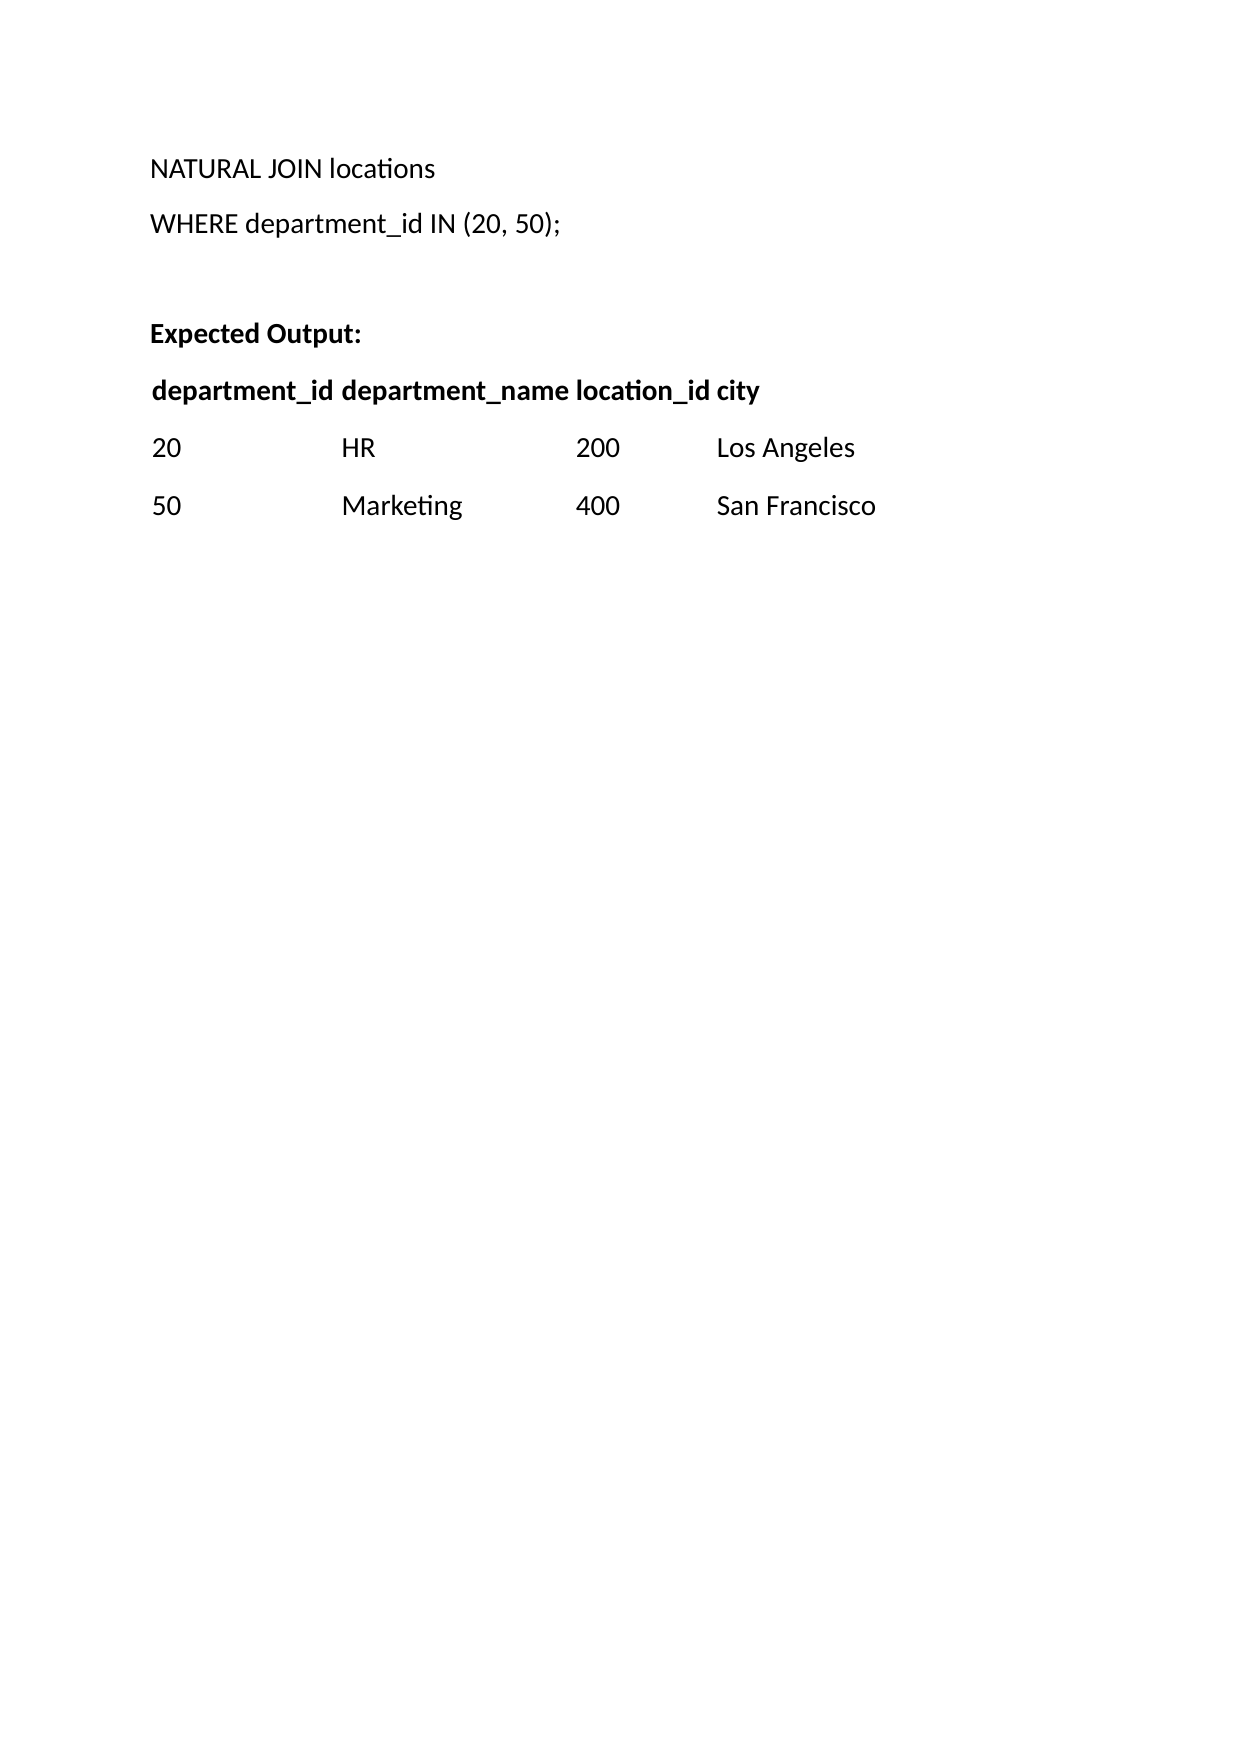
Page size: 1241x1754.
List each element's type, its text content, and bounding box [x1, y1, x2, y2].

table_cell HR [340, 428, 574, 485]
table_cell 400 [574, 485, 715, 543]
table_header location_id [574, 370, 715, 428]
text Expected Output: [150, 315, 1090, 351]
table_cell Marketing [340, 485, 574, 543]
table_cell 50 [150, 485, 340, 543]
text WHERE department_id IN (20, 50); [150, 205, 1090, 241]
text NATURAL JOIN locations [150, 150, 1090, 186]
table_header city [715, 370, 882, 428]
table_cell Los Angeles [715, 428, 882, 485]
table_cell 20 [150, 428, 340, 485]
table_cell San Francisco [715, 485, 882, 543]
table_cell 200 [574, 428, 715, 485]
table_header department_id [150, 370, 340, 428]
table_header department_name [340, 370, 574, 428]
